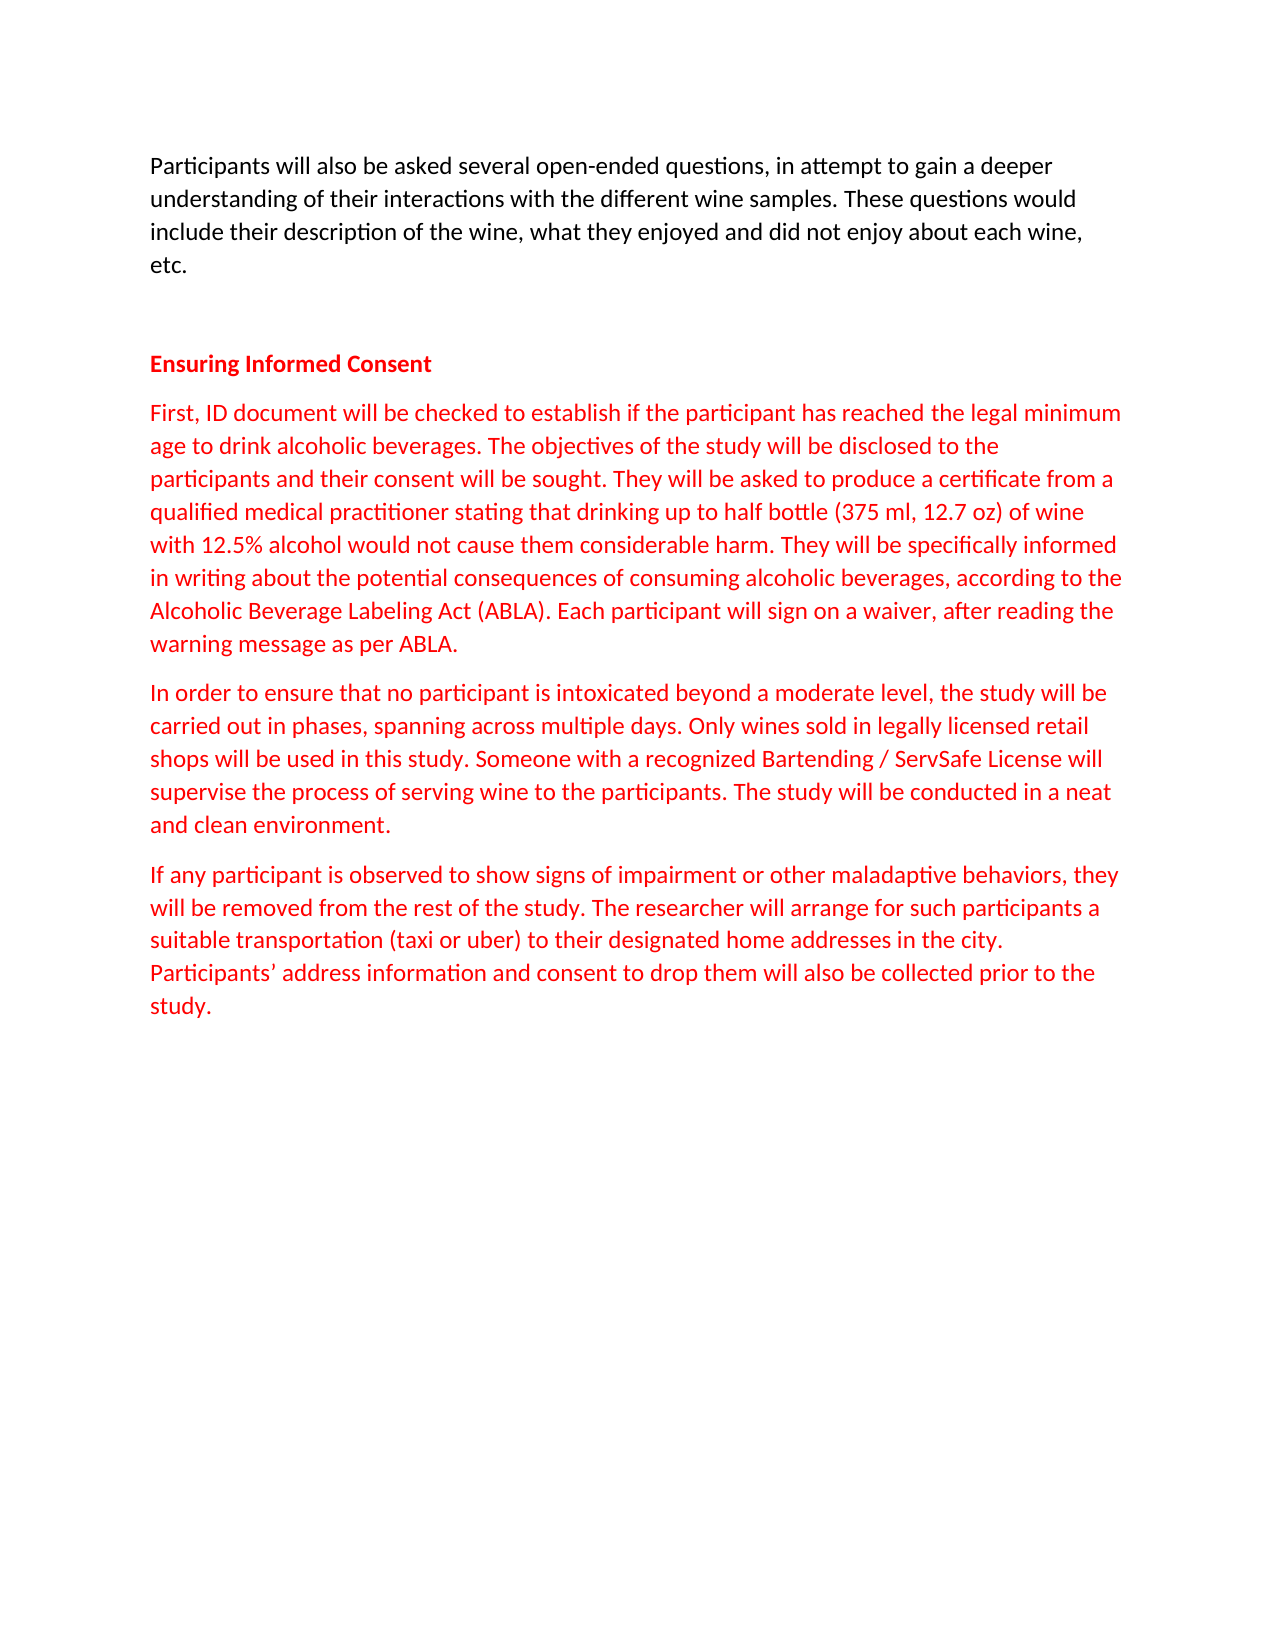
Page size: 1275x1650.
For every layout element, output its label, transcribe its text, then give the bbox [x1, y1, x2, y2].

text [150, 150, 1125, 279]
text Ensuring Informed Consent [150, 348, 1125, 378]
text If any participant is observed to show signs of impairment or other maladaptive behaviors, they will be removed from the rest of the study. The researcher will arrange for such participants a suitable transportation (taxi or uber) to their designated home addresses in the city. Participants’ address information and consent to drop them will also be collected prior to the study. [150, 859, 1125, 1021]
text First, ID document will be checked to establish if the participant has reached the legal minimum age to drink alcoholic beverages. The objectives of the study will be disclosed to the participants and their consent will be sought. They will be asked to produce a certificate from a qualified medical practitioner stating that drinking up to half bottle (375 ml, 12.7 oz) of wine with 12.5% alcohol would not cause them considerable harm. They will be specifically informed in writing about the potential consequences of consuming alcoholic beverages, according to the Alcoholic Beverage Labeling Act (ABLA). Each participant will sign on a waiver, after reading the warning message as per ABLA. [150, 397, 1125, 658]
text In order to ensure that no participant is intoxicated beyond a moderate level, the study will be carried out in phases, spanning across multiple days. Only wines sold in legally licensed retail shops will be used in this study. Someone with a recognized Bartending / ServSafe License will supervise the process of serving wine to the participants. The study will be conducted in a neat and clean environment. [150, 677, 1125, 840]
